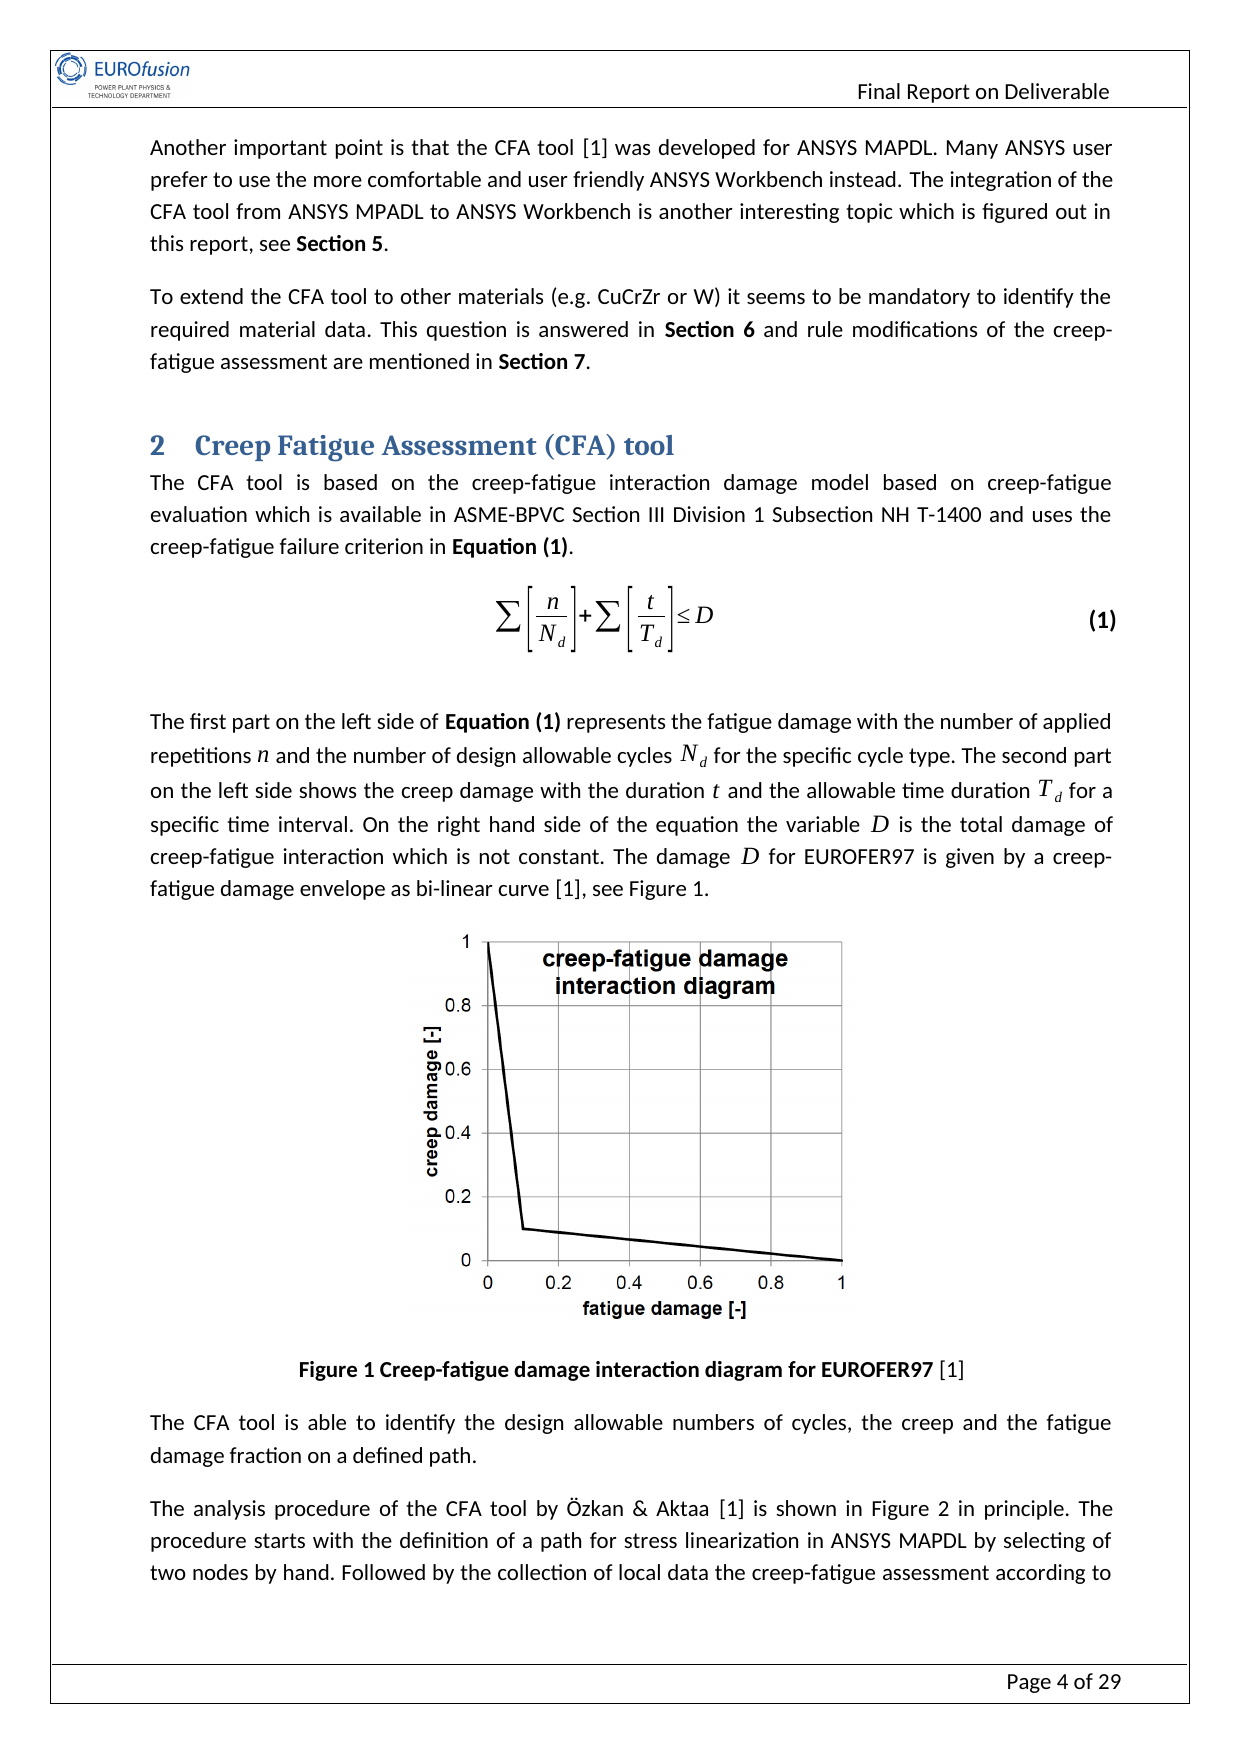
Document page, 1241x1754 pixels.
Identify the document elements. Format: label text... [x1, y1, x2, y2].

subtitle Creep Fatigue Assessment (CFA) tool [150, 429, 1113, 463]
text Figure 1 Creep-fatigue damage interaction diagram for EUROFER97 [150, 1356, 1113, 1383]
table_header [139, 585, 1069, 654]
table_header (1) [1069, 585, 1136, 654]
text The CFA tool is based on the creep-fatigue interaction damage model based on creep-fatigue evaluation which is available in ASME-BPVC Section III Division 1 Subsection NH T-1400 and uses the creep-fatigue failure criterion in Equation (1). [150, 468, 1113, 560]
text Another important point is that the CFA tool was developed for ANSYS MAPDL. Many ANSYS user prefer to use the more comfortable and user friendly ANSYS Workbench instead. The integration of the CFA tool from ANSYS MPADL to ANSYS Workbench is another interesting topic which is figured out in this report, see Section 5. [150, 133, 1113, 257]
text The CFA tool is able to identify the design allowable numbers of cycles, the creep and the fatigue damage fraction on a defined path. [150, 1408, 1113, 1469]
text To extend the CFA tool to other materials (e.g. CuCrZr or W) it seems to be mandatory to identify the required material data. This question is answered in Section 6 and rule modifications of the creep-fatigue assessment are mentioned in Section 7. [150, 282, 1113, 375]
picture [52, 51, 192, 100]
text The first part on the left side of Equation (1) represents the fatigue damage with the number of applied repetitions and the number of design allowable cycles for the specific cycle type. The second part on the left side shows the creep damage with the duration and the allowable time duration for a specific time interval. On the right hand side of the equation the variable is the total damage of creep-fatigue interaction which is not constant. The damage for EUROFER97 is given by a creep-fatigue damage envelope as bi-linear curve , see Figure 1. [150, 707, 1113, 903]
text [150, 1494, 1113, 1586]
